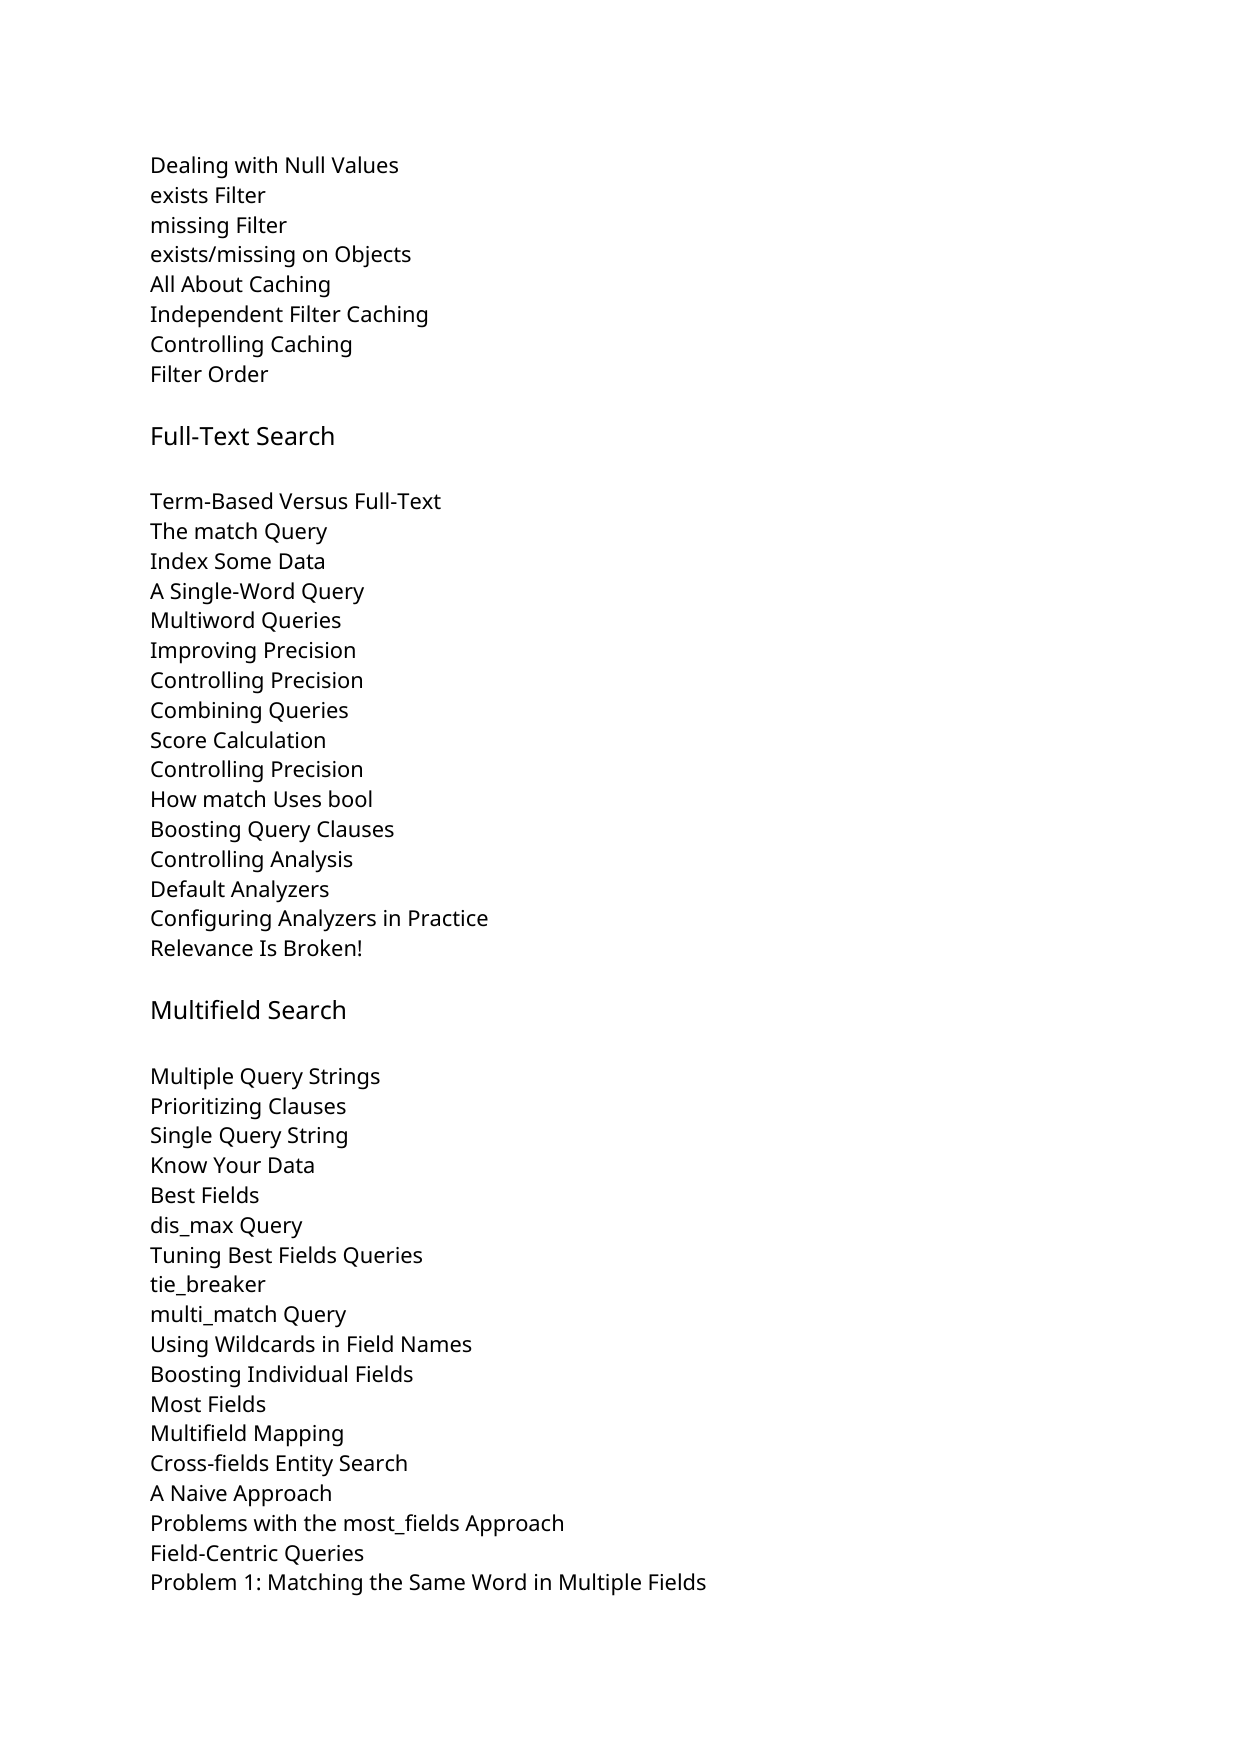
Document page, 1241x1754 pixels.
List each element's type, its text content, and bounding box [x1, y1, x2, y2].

text dis_max Query [150, 1210, 1090, 1239]
text Multiword Queries [150, 605, 1090, 635]
text Controlling Precision [150, 665, 1090, 695]
text Independent Filter Caching [150, 299, 1090, 329]
text Multiple Query Strings [150, 1061, 1090, 1091]
text Single Query String [150, 1120, 1090, 1150]
text Boosting Individual Fields [150, 1359, 1090, 1388]
text Best Fields [150, 1180, 1090, 1210]
text missing Filter [150, 209, 1090, 239]
text Prioritizing Clauses [150, 1091, 1090, 1120]
text Controlling Analysis [150, 844, 1090, 873]
text Problems with the most_fields Approach [150, 1508, 1090, 1537]
text Full-Text Search [150, 418, 1090, 452]
text Multifield Mapping [150, 1418, 1090, 1448]
text Configuring Analyzers in Practice [150, 903, 1090, 933]
text Using Wildcards in Field Names [150, 1329, 1090, 1359]
text Boosting Query Clauses [150, 814, 1090, 844]
text Relevance Is Broken! [150, 933, 1090, 963]
text Term-Based Versus Full-Text [150, 486, 1090, 516]
text Controlling Precision [150, 754, 1090, 784]
text A Single-Word Query [150, 576, 1090, 605]
text Controlling Caching [150, 329, 1090, 358]
text How match Uses bool [150, 784, 1090, 814]
text Improving Precision [150, 635, 1090, 665]
text Most Fields [150, 1388, 1090, 1418]
text Combining Queries [150, 695, 1090, 724]
text Filter Order [150, 358, 1090, 388]
text tie_breaker [150, 1269, 1090, 1299]
text Score Calculation [150, 724, 1090, 754]
text Cross-fields Entity Search [150, 1448, 1090, 1478]
text Tuning Best Fields Queries [150, 1239, 1090, 1269]
text Know Your Data [150, 1150, 1090, 1180]
text Problem 1: Matching the Same Word in Multiple Fields [150, 1567, 1090, 1597]
text All About Caching [150, 269, 1090, 299]
text The match Query [150, 516, 1090, 546]
text A Naive Approach [150, 1478, 1090, 1508]
text Field-Centric Queries [150, 1537, 1090, 1567]
text multi_match Query [150, 1299, 1090, 1329]
text Index Some Data [150, 546, 1090, 576]
text Multifield Search [150, 993, 1090, 1027]
text Dealing with Null Values [150, 150, 1090, 180]
text exists/missing on Objects [150, 239, 1090, 269]
text Default Analyzers [150, 873, 1090, 903]
text exists Filter [150, 180, 1090, 209]
